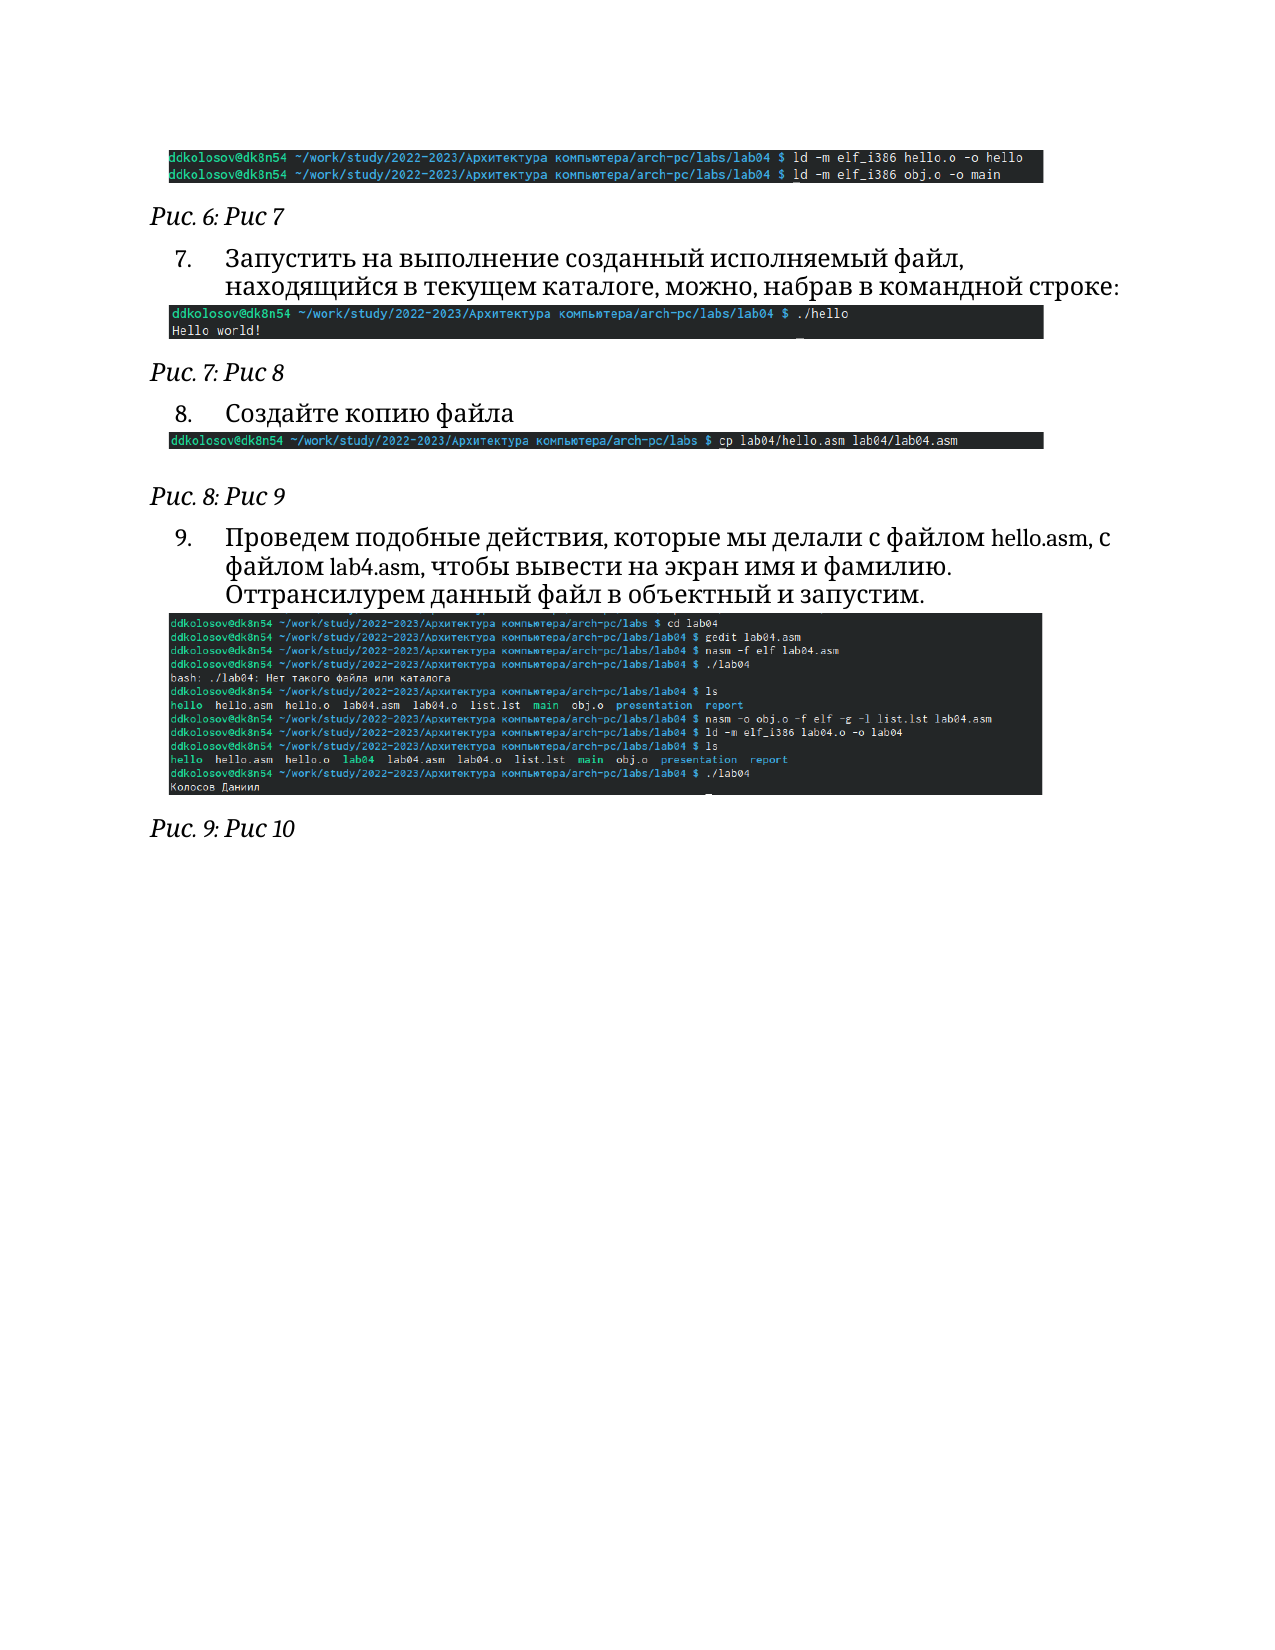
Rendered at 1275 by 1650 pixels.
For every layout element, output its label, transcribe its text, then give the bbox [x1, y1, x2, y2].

list Проведем подобные действия, которые мы делали с файлом hello.asm, с файлом lab4.asm, чтобы вывести на экран имя и фамилию. Оттрансилурем данный файл в объектный и запустим. [175, 524, 1125, 610]
list Создайте копию файла [175, 400, 1125, 429]
text Рис. 9: Рис 10 [150, 815, 1125, 844]
list Запустить на выполнение созданный исполняемый файл, находящийся в текущем каталоге, можно, набрав в командной строке: [175, 244, 1125, 302]
picture [168, 305, 1044, 339]
text Рис. 7: Рис 8 [150, 359, 1125, 388]
text Рис. 6: Рис 7 [150, 203, 1125, 232]
text Рис. 8: Рис 9 [150, 482, 1125, 511]
picture [168, 613, 1044, 795]
picture [168, 150, 1044, 183]
picture [168, 432, 1044, 449]
